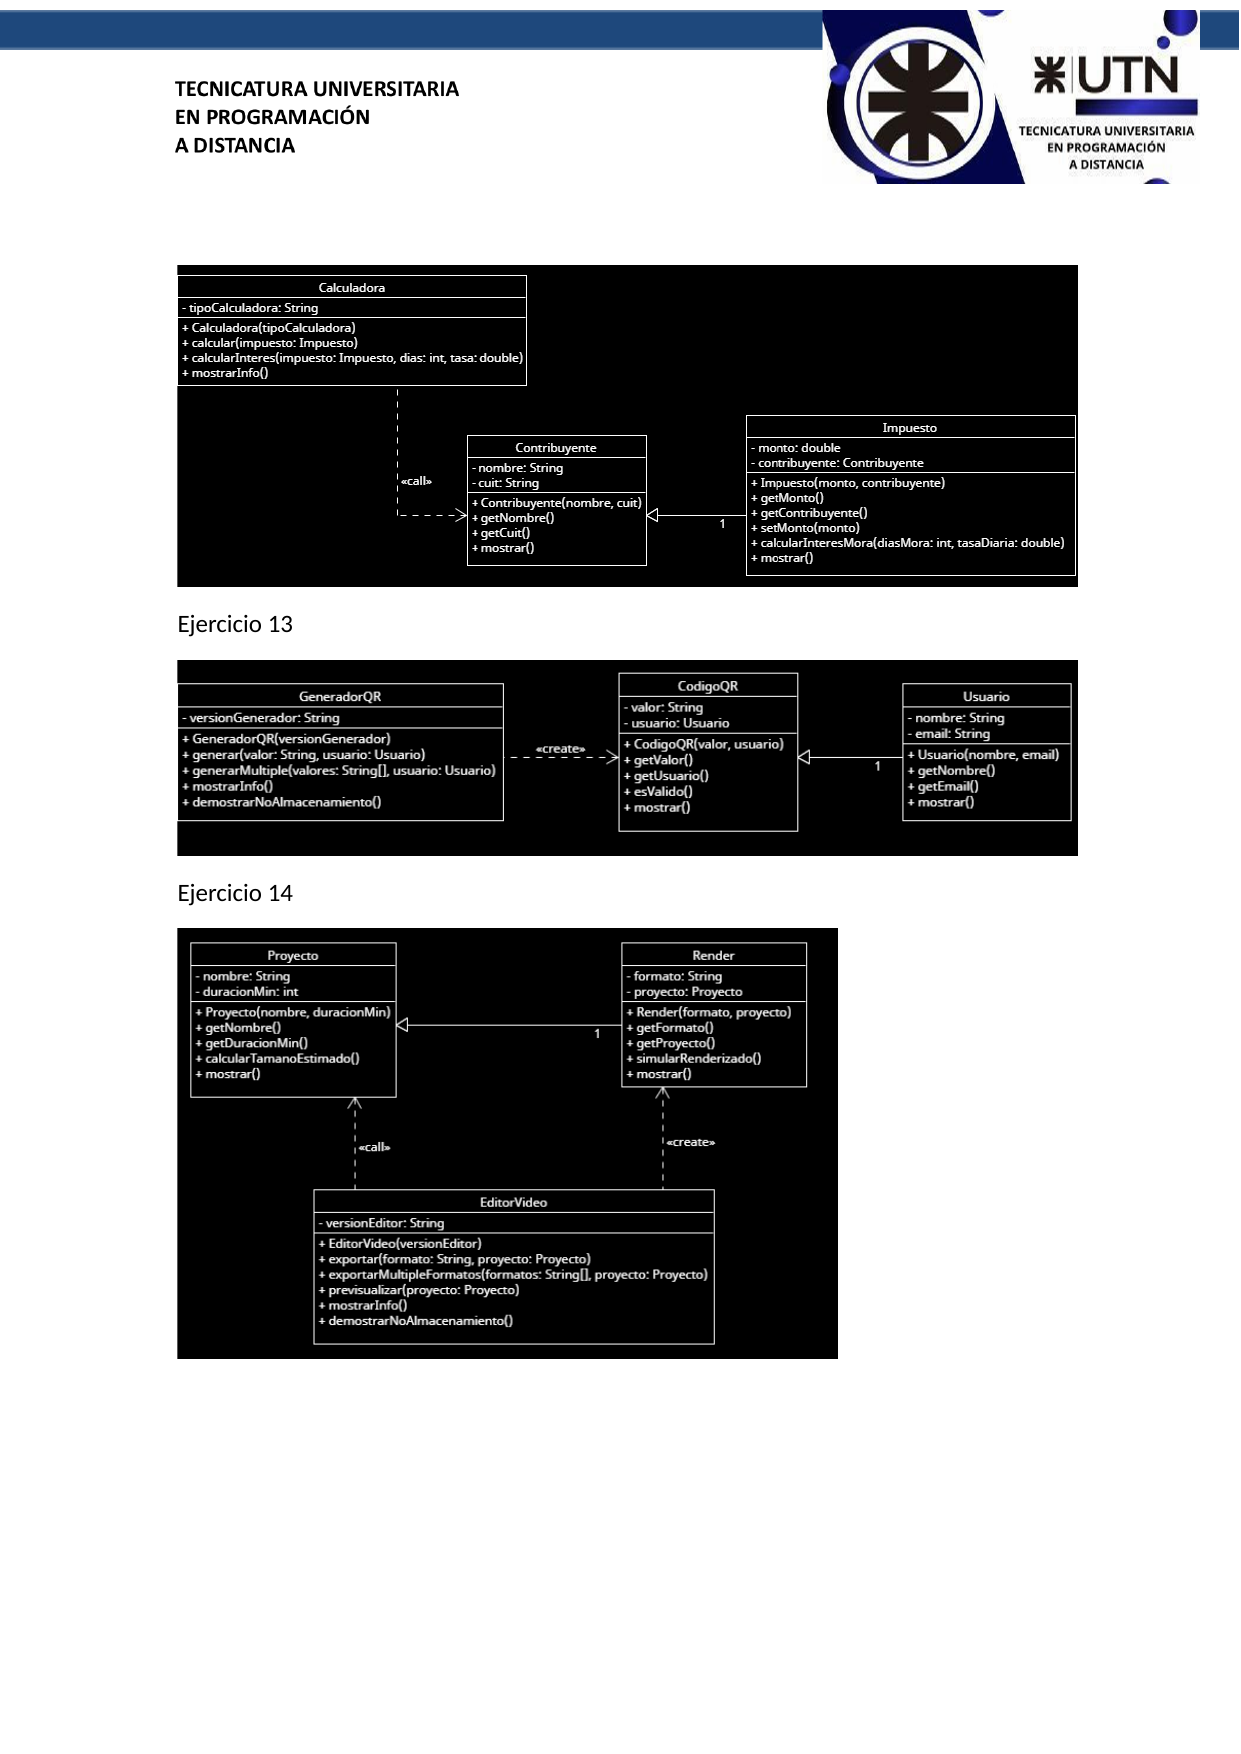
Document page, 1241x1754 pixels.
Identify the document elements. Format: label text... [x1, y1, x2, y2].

picture [0, 0, 1239, 184]
text Ejercicio 14 [177, 877, 1078, 908]
picture [177, 660, 1078, 856]
picture [177, 265, 1078, 587]
text Ejercicio 13 [177, 608, 1078, 639]
picture [177, 928, 838, 1359]
